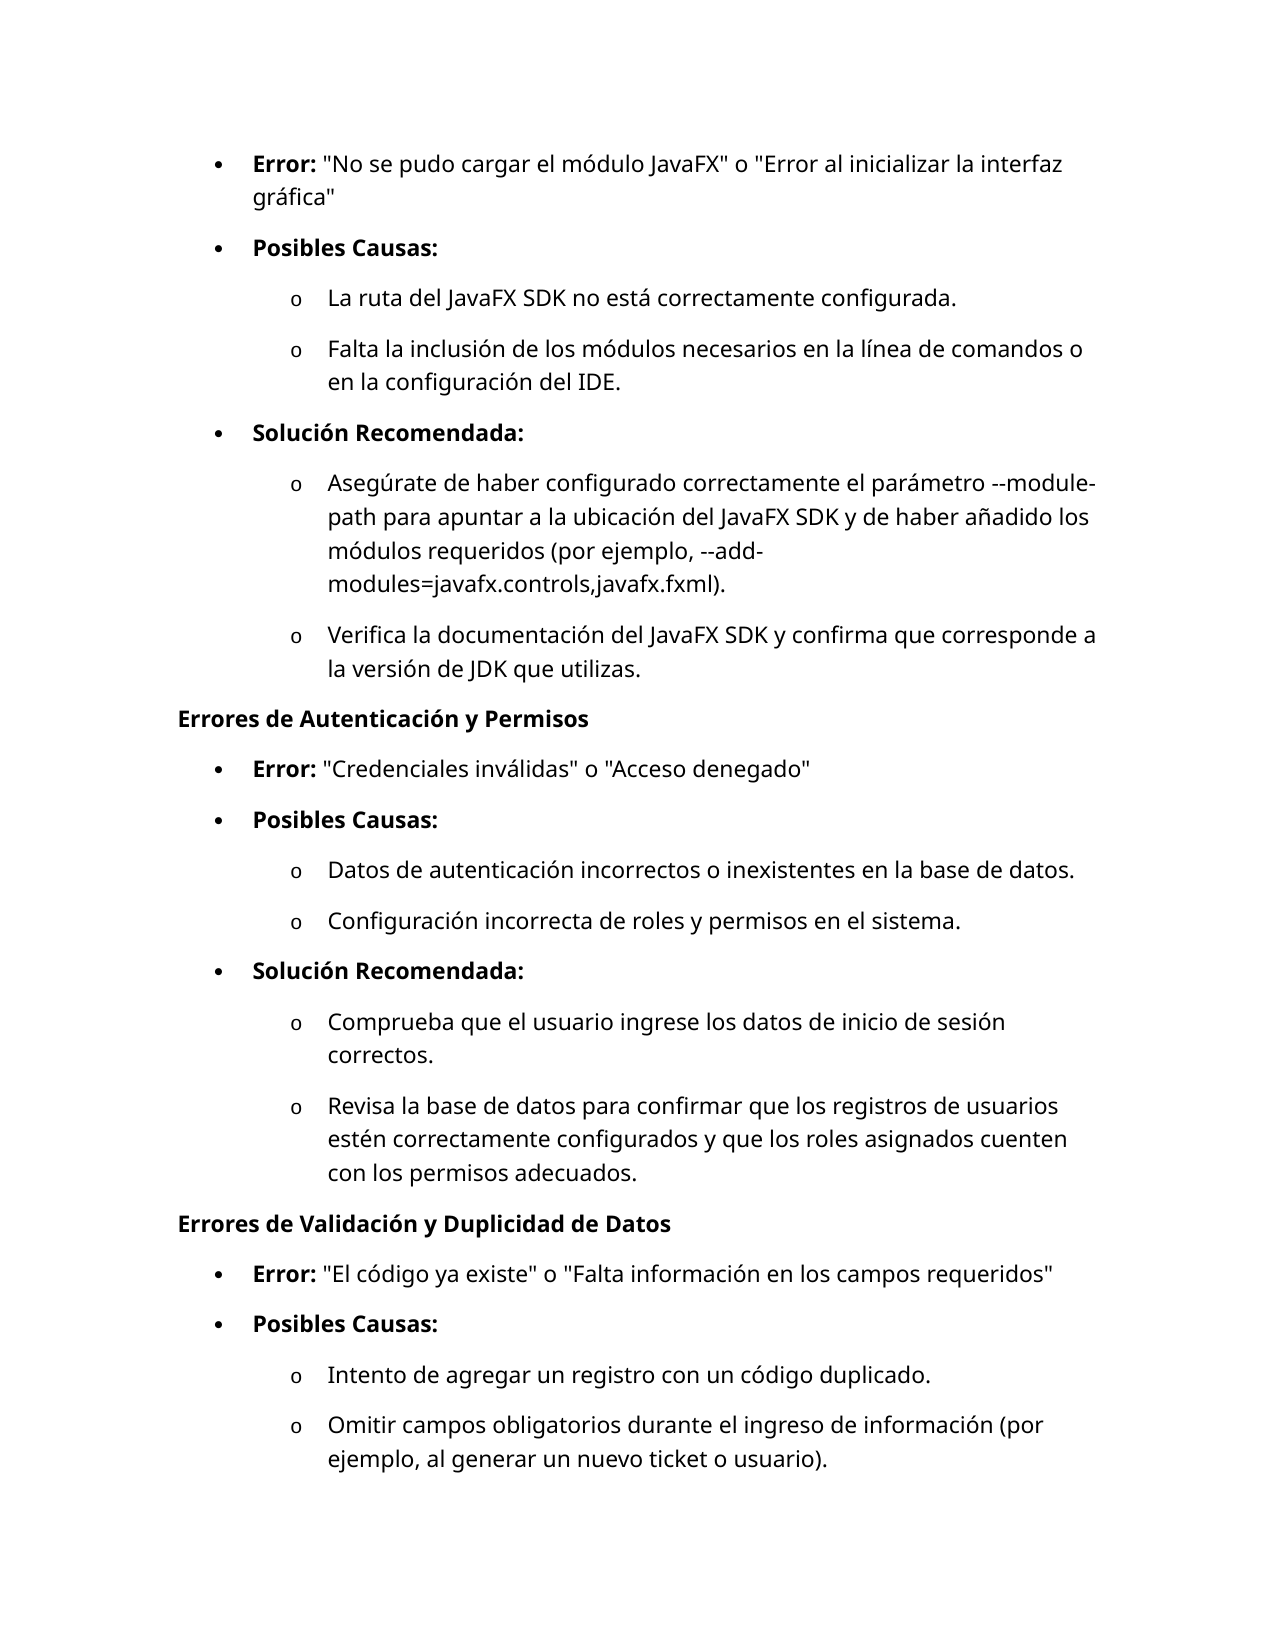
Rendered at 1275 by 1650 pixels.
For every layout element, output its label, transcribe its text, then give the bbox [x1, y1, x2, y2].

list La ruta del JavaFX SDK no está correctamente configurada. [290, 282, 1098, 313]
list Configuración incorrecta de roles y permisos en el sistema. [290, 905, 1098, 936]
list Posibles Causas: [215, 232, 1098, 263]
list Error: "Credenciales inválidas" o "Acceso denegado" [215, 753, 1098, 785]
list Solución Recomendada: [215, 417, 1098, 448]
list Falta la inclusión de los módulos necesarios en la línea de comandos o en la configuración del IDE. [290, 333, 1098, 398]
list Verifica la documentación del JavaFX SDK y confirma que corresponde a la versión de JDK que utilizas. [290, 619, 1098, 684]
list Omitir campos obligatorios durante el ingreso de información (por ejemplo, al generar un nuevo ticket o usuario). [290, 1409, 1098, 1474]
list Error: "El código ya existe" o "Falta información en los campos requeridos" [215, 1258, 1098, 1289]
list Posibles Causas: [215, 804, 1098, 835]
list Solución Recomendada: [215, 955, 1098, 986]
list Comprueba que el usuario ingrese los datos de inicio de sesión correctos. [290, 1006, 1098, 1071]
list Posibles Causas: [215, 1308, 1098, 1340]
list Intento de agregar un registro con un código duplicado. [290, 1359, 1098, 1390]
list Datos de autenticación incorrectos o inexistentes en la base de datos. [290, 854, 1098, 886]
text Errores de Autenticación y Permisos [177, 703, 1098, 734]
list Asegúrate de haber configurado correctamente el parámetro --module-path para apuntar a la ubicación del JavaFX SDK y de haber añadido los módulos requeridos (por ejemplo, --add-modules=javafx.controls,javafx.fxml). [290, 467, 1098, 600]
text Errores de Validación y Duplicidad de Datos [177, 1208, 1098, 1239]
list Revisa la base de datos para confirmar que los registros de usuarios estén correctamente configurados y que los roles asignados cuenten con los permisos adecuados. [290, 1090, 1098, 1188]
list Error: "No se pudo cargar el módulo JavaFX" o "Error al inicializar la interfaz gráfica" [215, 148, 1098, 213]
